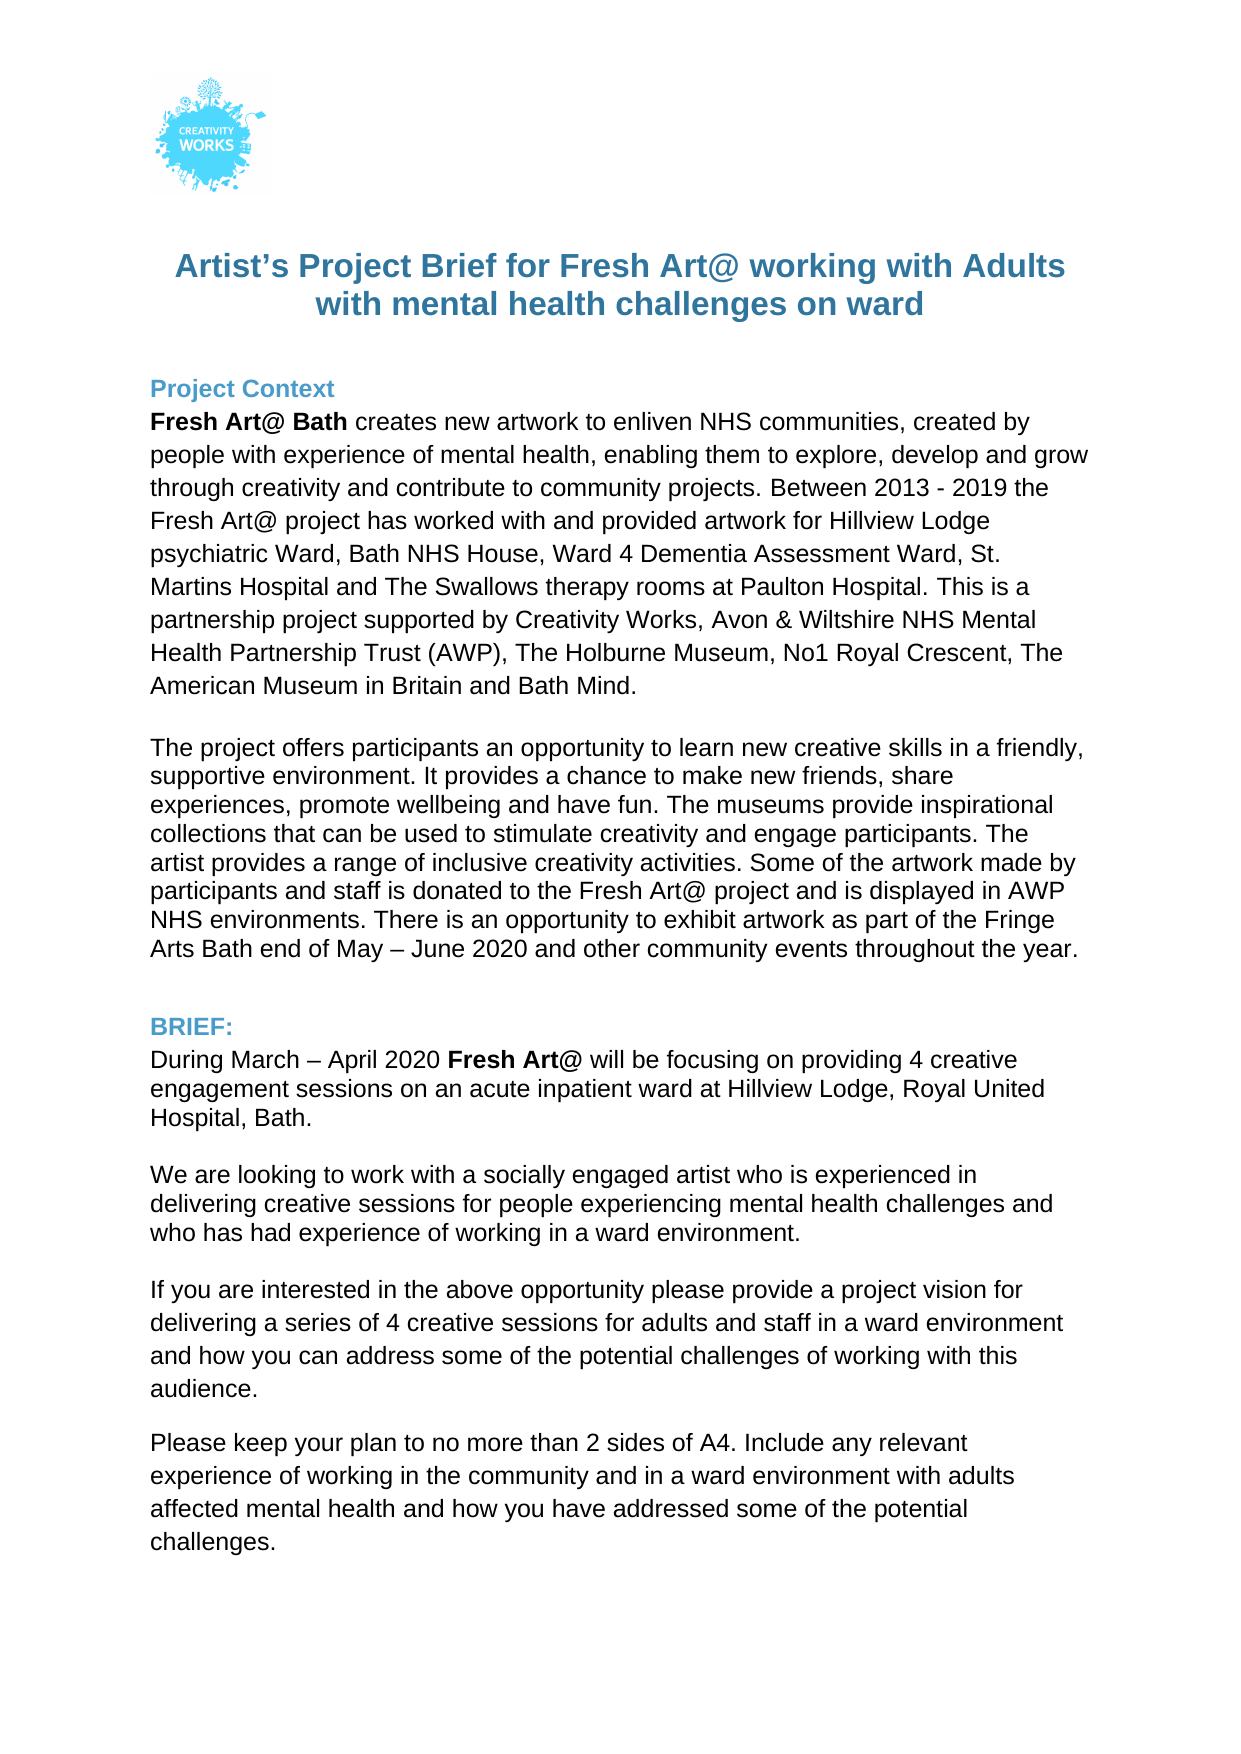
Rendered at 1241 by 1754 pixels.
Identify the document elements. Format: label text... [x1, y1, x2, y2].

subtitle Artist’s Project Brief for Fresh Art@ working with Adults with mental health challenges on ward [150, 246, 1090, 322]
text Please keep your plan to no more than 2 sides of A4. Include any relevant experience of working in the community and in a ward environment with adults affected mental health and how you have addressed some of the potential challenges. [150, 1428, 1090, 1556]
picture [150, 73, 272, 196]
text During March – April 2020 Fresh Art@ will be focusing on providing 4 creative engagement sessions on an acute inpatient ward at Hillview Lodge, Royal United Hospital, Bath. [150, 1045, 1090, 1131]
text If you are interested in the above opportunity please provide a project vision for delivering a series of 4 creative sessions for adults and staff in a ward environment and how you can address some of the potential challenges of working with this audience. [150, 1275, 1090, 1403]
subtitle Fresh Art@ Bath creates new artwork to enliven NHS communities, created by people with experience of mental health, enabling them to explore, develop and grow through creativity and contribute to community projects. Between 2013 - 2019 the Fresh Art@ project has worked with and provided artwork for Hillview Lodge psychiatric Ward, Bath NHS House, Ward 4 Dementia Assessment Ward, St. Martins Hospital and The Swallows therapy rooms at Paulton Hospital. This is a partnership project supported by Creativity Works, Avon & Wiltshire NHS Mental Health Partnership Trust (AWP), The Holburne Museum, No1 Royal Crescent, The American Museum in Britain and Bath Mind. [150, 407, 1090, 699]
subtitle BRIEF: [150, 1012, 1090, 1041]
subtitle Project Context [150, 373, 1090, 402]
text The project offers participants an opportunity to learn new creative skills in a friendly, supportive environment. It provides a chance to make new friends, share experiences, promote wellbeing and have fun. The museums provide inspirational collections that can be used to stimulate creativity and engage participants. The artist provides a range of inclusive creativity activities. Some of the artwork made by participants and staff is donated to the Fresh Art@ project and is displayed in AWP NHS environments. There is an opportunity to exhibit artwork as part of the Fringe Arts Bath end of May – June 2020 and other community events throughout the year. [150, 732, 1090, 962]
text We are looking to work with a socially engaged artist who is experienced in delivering creative sessions for people experiencing mental health challenges and who has had experience of working in a ward environment. [150, 1160, 1090, 1246]
